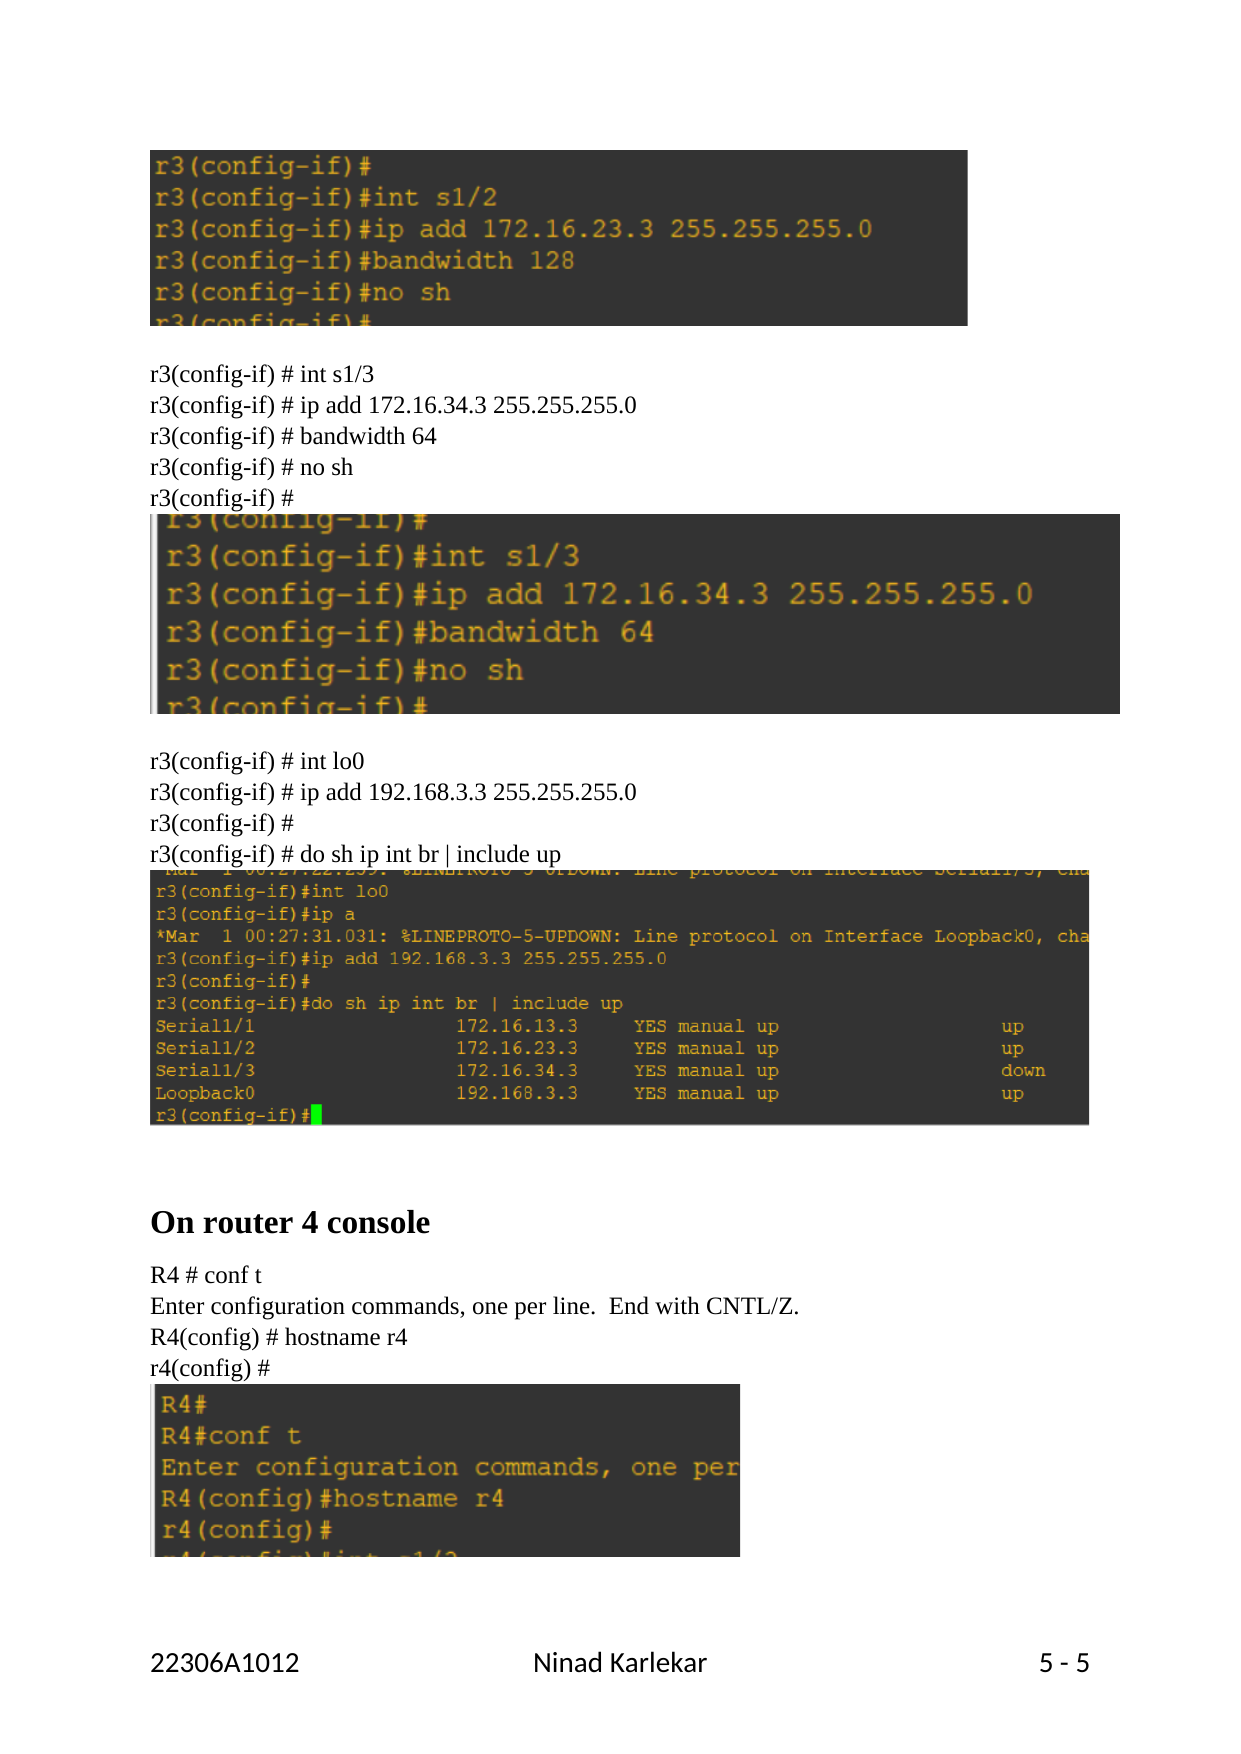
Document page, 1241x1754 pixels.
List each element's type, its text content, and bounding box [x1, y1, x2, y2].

text r3(config-if) # ip add 172.16.34.3 255.255.255.0 [150, 390, 1090, 419]
text R4 # conf t [150, 1260, 1090, 1289]
text r3(config-if) # ip add 192.168.3.3 255.255.255.0 [150, 777, 1090, 806]
picture [150, 150, 968, 326]
text r3(config-if) # no sh [150, 452, 1090, 481]
text r3(config-if) # int lo0 [150, 746, 1090, 775]
text r3(config-if) # bandwidth 64 [150, 421, 1090, 450]
text r4(config) # [150, 1353, 1090, 1382]
picture [150, 514, 1120, 714]
picture [150, 870, 1090, 1126]
text r3(config-if) # [150, 483, 1090, 514]
picture [150, 1384, 741, 1557]
text Enter configuration commands, one per line. End with CNTL/Z. [150, 1291, 1090, 1320]
text R4(config) # hostname r4 [150, 1322, 1090, 1351]
text r3(config-if) # do sh ip int br | include up [150, 839, 1090, 868]
text r3(config-if) # int s1/3 [150, 359, 1090, 388]
text On router 4 console [150, 1202, 1090, 1240]
text r3(config-if) # [150, 808, 1090, 837]
